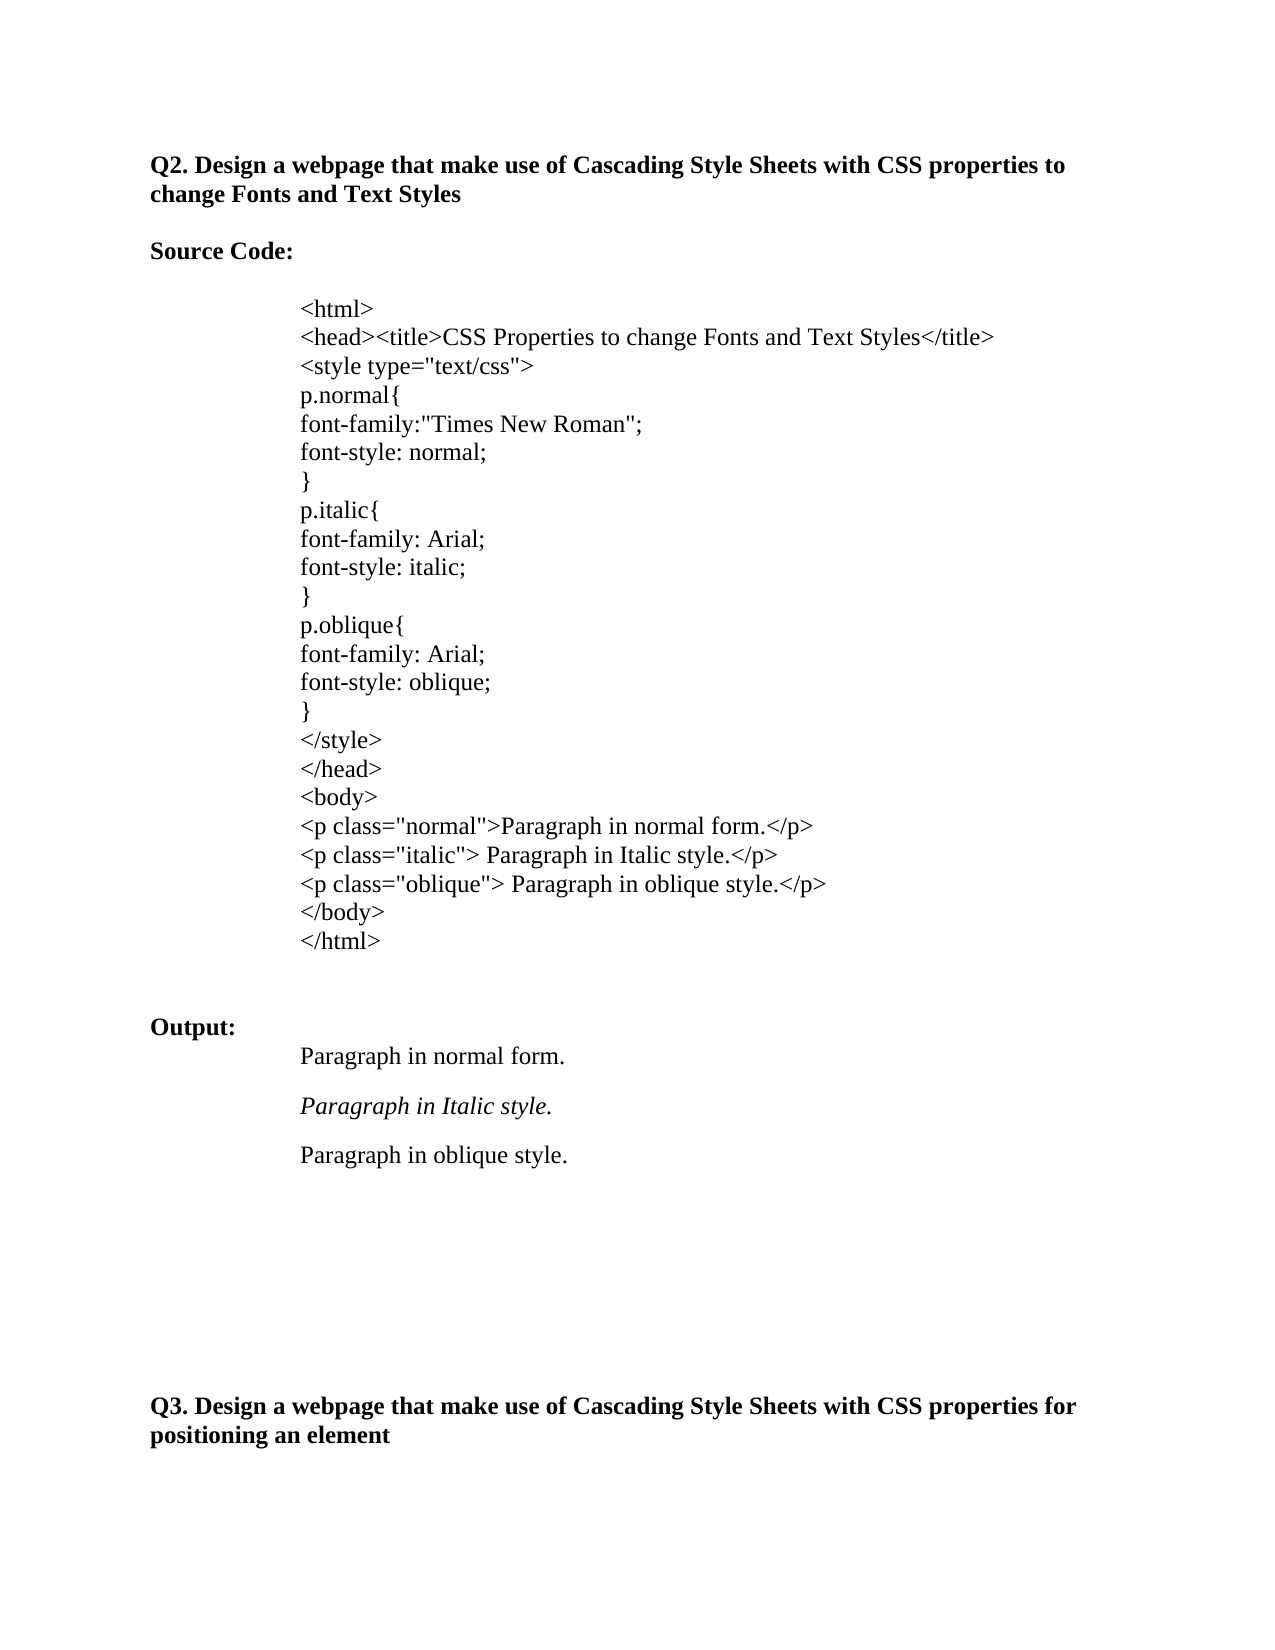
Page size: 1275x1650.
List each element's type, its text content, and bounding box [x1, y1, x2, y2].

text <p class="oblique"> Paragraph in oblique style.</p> [300, 869, 1125, 897]
text Paragraph in oblique style. [300, 1140, 1125, 1169]
text Q3. Design a webpage that make use of Cascading Style Sheets with CSS properties for positioning an element [150, 1391, 1125, 1449]
text <style type="text/css"> [300, 351, 1125, 380]
text <head><title>CSS Properties to change Fonts and Text Styles</title> [300, 322, 1125, 351]
text Paragraph in Italic style. [300, 1091, 1125, 1119]
text } [300, 581, 1125, 610]
text <p class="normal">Paragraph in normal form.</p> [300, 811, 1125, 840]
text font-style: italic; [300, 552, 1125, 581]
text p.normal{ [300, 380, 1125, 409]
text </body> [300, 897, 1125, 926]
text font-family: Arial; [300, 524, 1125, 552]
text font-style: oblique; [300, 667, 1125, 696]
text font-family:"Times New Roman"; [300, 409, 1125, 437]
text Q2. Design a webpage that make use of Cascading Style Sheets with CSS properties to change Fonts and Text Styles [150, 150, 1125, 207]
text <p class="italic"> Paragraph in Italic style.</p> [300, 840, 1125, 869]
text } [300, 466, 1125, 495]
text font-style: normal; [300, 437, 1125, 466]
text Output: [150, 1012, 1125, 1041]
text p.italic{ [300, 495, 1125, 524]
text <body> [300, 782, 1125, 811]
text p.oblique{ [300, 610, 1125, 639]
text <html> [300, 294, 1125, 322]
text Source Code: [150, 236, 1125, 265]
text </html> [300, 926, 1125, 955]
text Paragraph in normal form. [300, 1041, 1125, 1070]
text font-family: Arial; [300, 639, 1125, 667]
text } [300, 696, 1125, 725]
text </head> [300, 754, 1125, 782]
text </style> [300, 725, 1125, 754]
